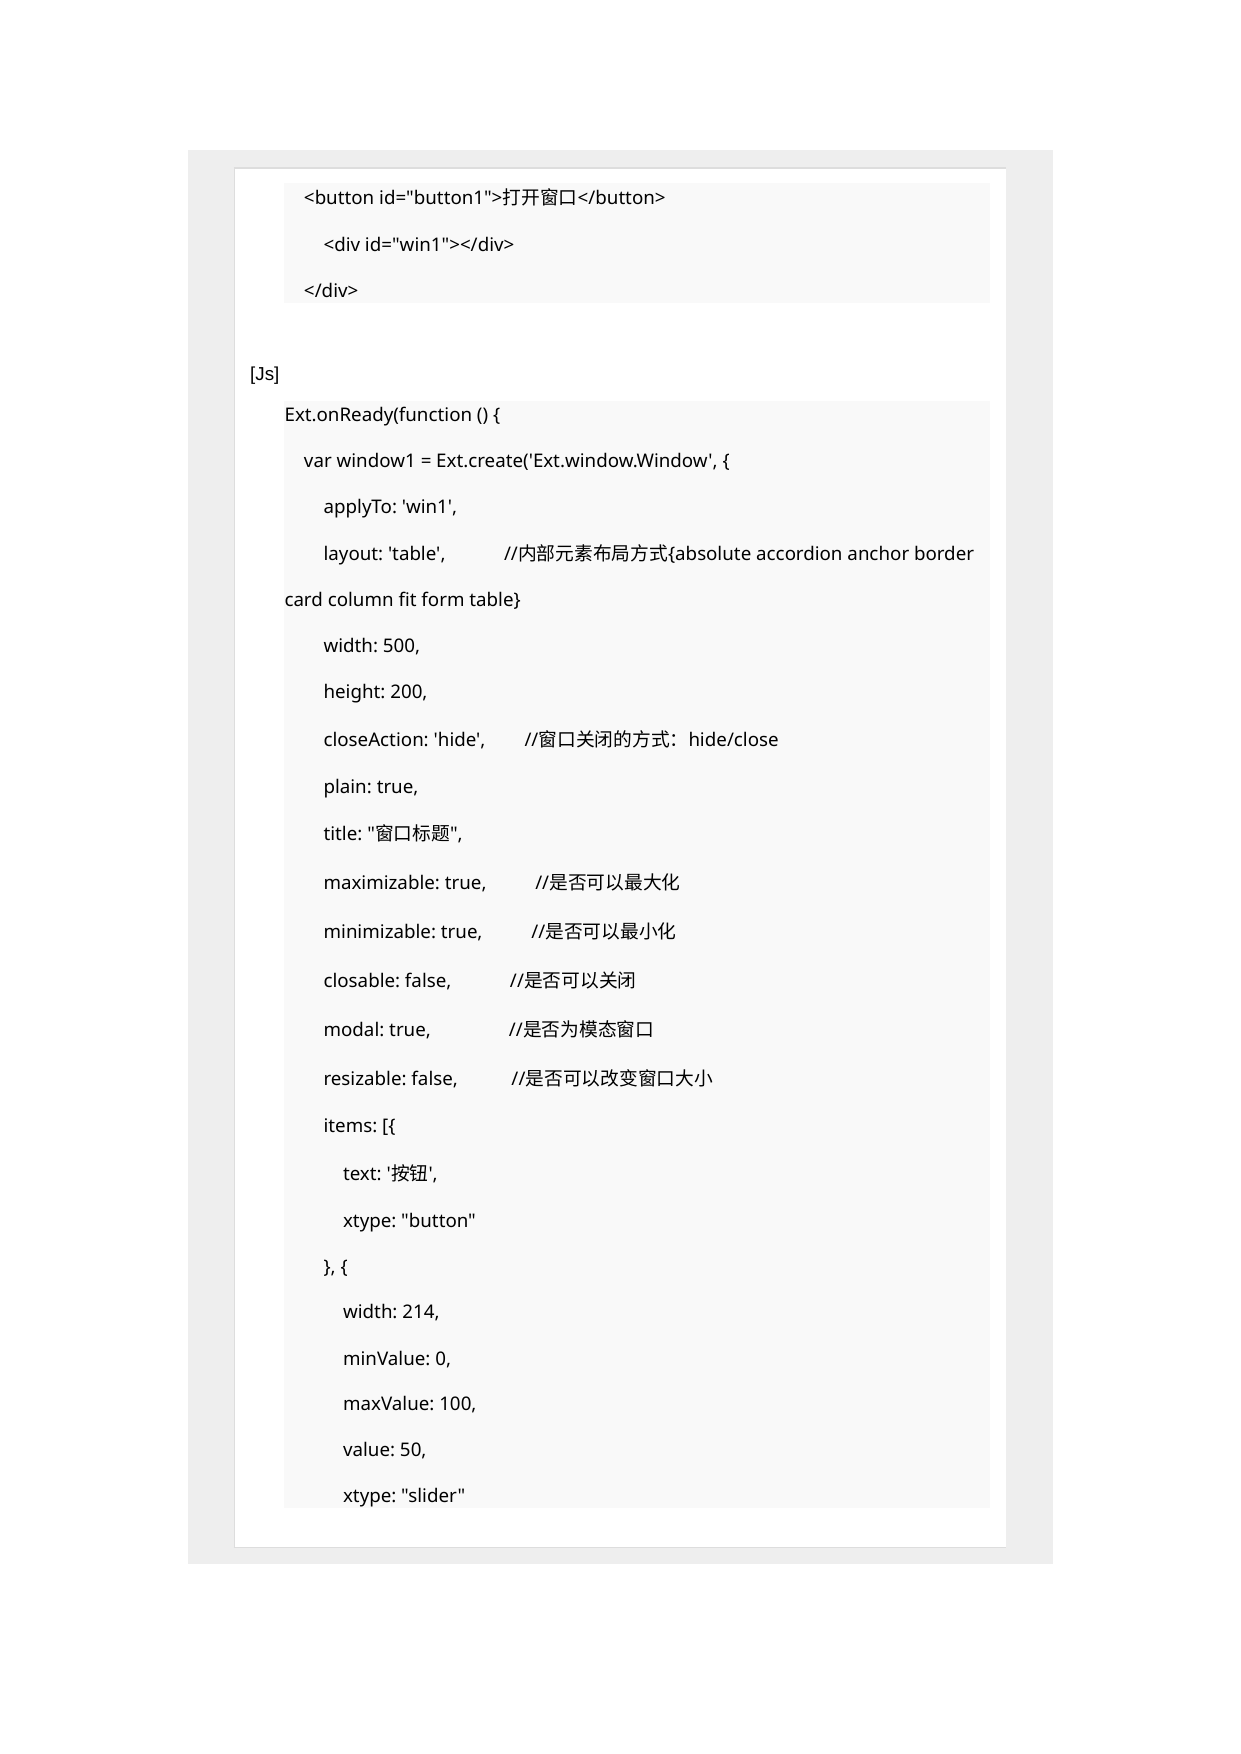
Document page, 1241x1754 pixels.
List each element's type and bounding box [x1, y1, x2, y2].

table_cell [188, 150, 1053, 1564]
